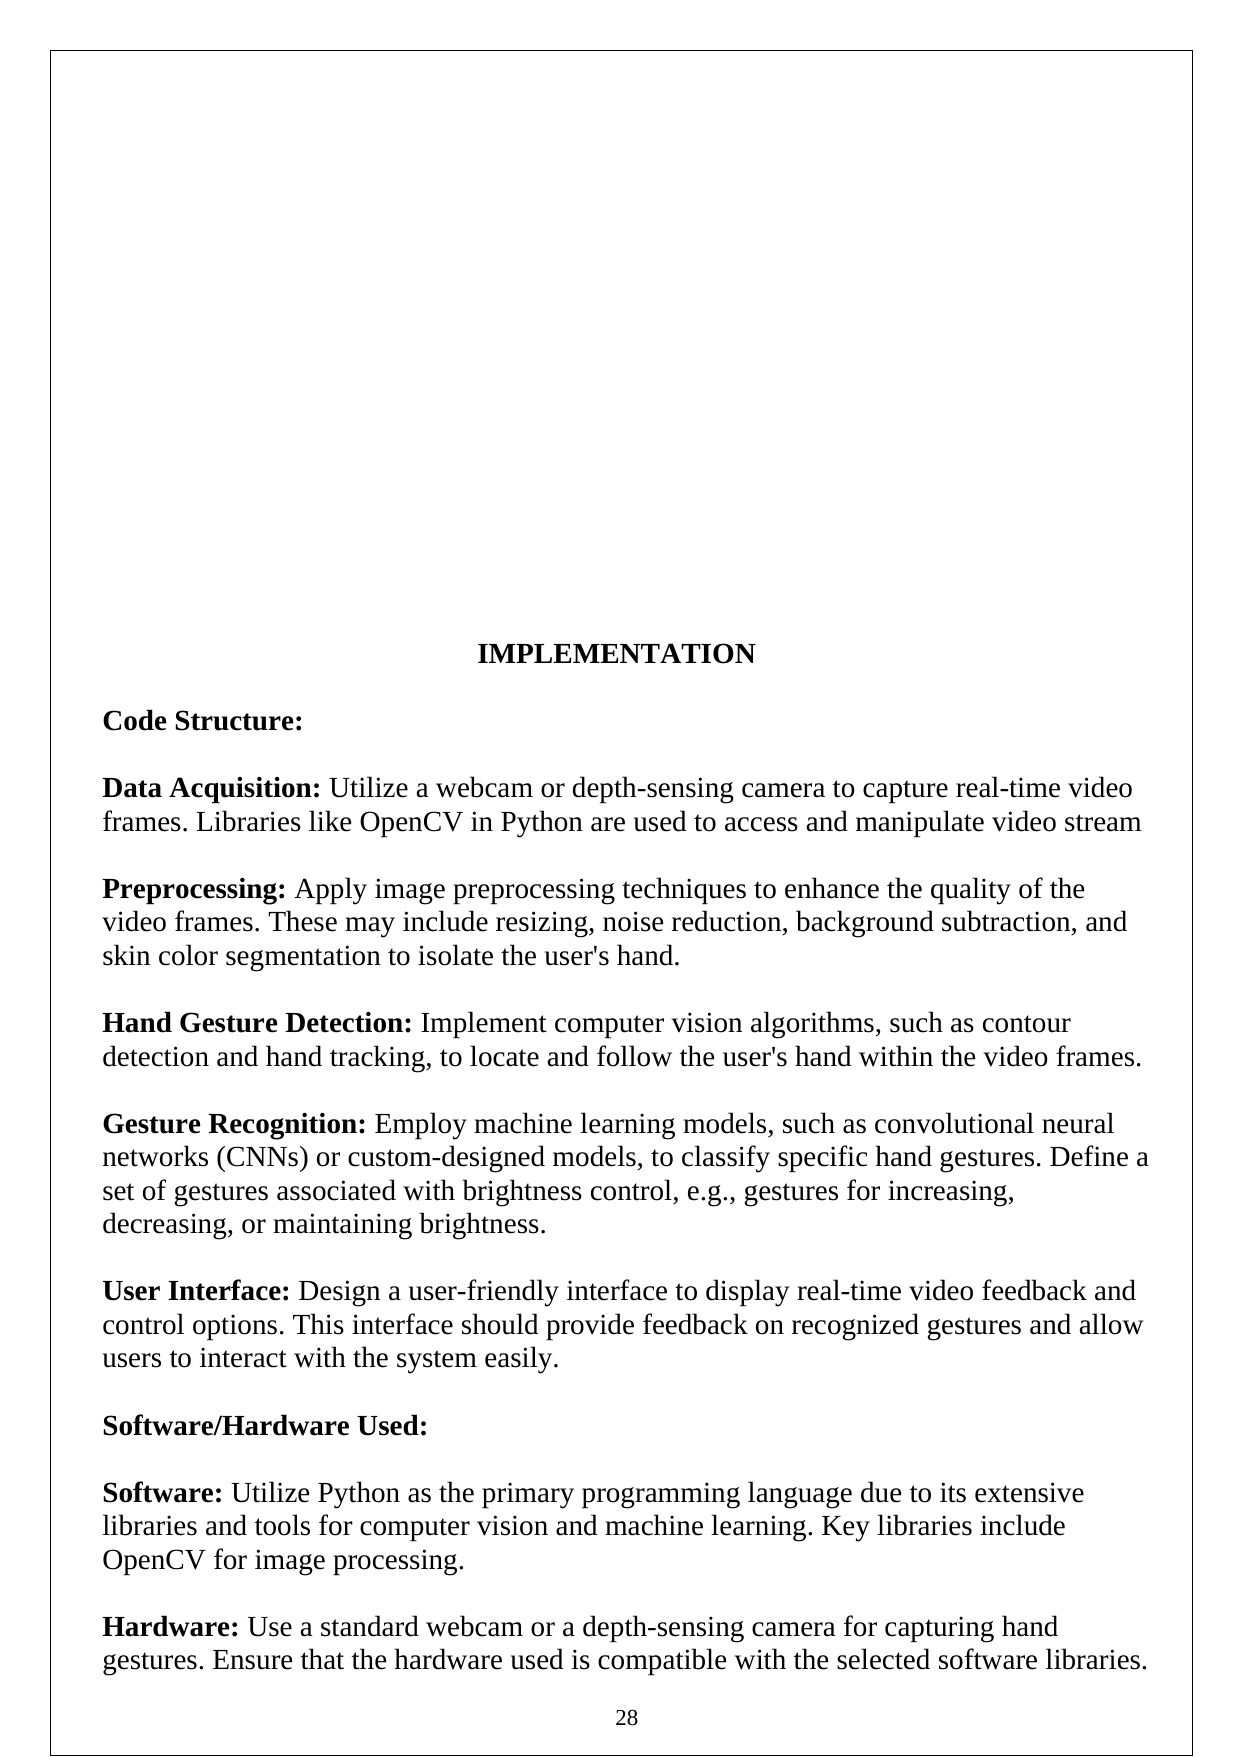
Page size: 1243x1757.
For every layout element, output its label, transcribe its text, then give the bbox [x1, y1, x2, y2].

text Software: Utilize Python as the primary programming language due to its extensive libraries and tools for computer vision and machine learning. Key libraries include OpenCV for image processing. [102, 1475, 1151, 1575]
text IMPLEMENTATION [402, 636, 1151, 670]
text Hand Gesture Detection: Implement computer vision algorithms, such as contour detection and hand tracking, to locate and follow the user's hand within the video frames. [102, 1005, 1151, 1072]
text Software/Hardware Used: [102, 1408, 1151, 1441]
text Preprocessing: Apply image preprocessing techniques to enhance the quality of the video frames. These may include resizing, noise reduction, background subtraction, and skin color segmentation to isolate the user's hand. [102, 871, 1151, 972]
text Hardware: Use a standard webcam or a depth-sensing camera for capturing hand gestures. Ensure that the hardware used is compatible with the selected software libraries. [102, 1609, 1151, 1676]
text Data Acquisition: Utilize a webcam or depth-sensing camera to capture real-time video frames. Libraries like OpenCV in Python are used to access and manipulate video stream [102, 770, 1151, 837]
text User Interface: Design a user-friendly interface to display real-time video feedback and control options. This interface should provide feedback on recognized gestures and allow users to interact with the system easily. [102, 1273, 1151, 1374]
text Gesture Recognition: Employ machine learning models, such as convolutional neural networks (CNNs) or custom-designed models, to classify specific hand gestures. Define a set of gestures associated with brightness control, e.g., gestures for increasing, decreasing, or maintaining brightness. [102, 1106, 1151, 1240]
text Code Structure: [102, 703, 1151, 737]
